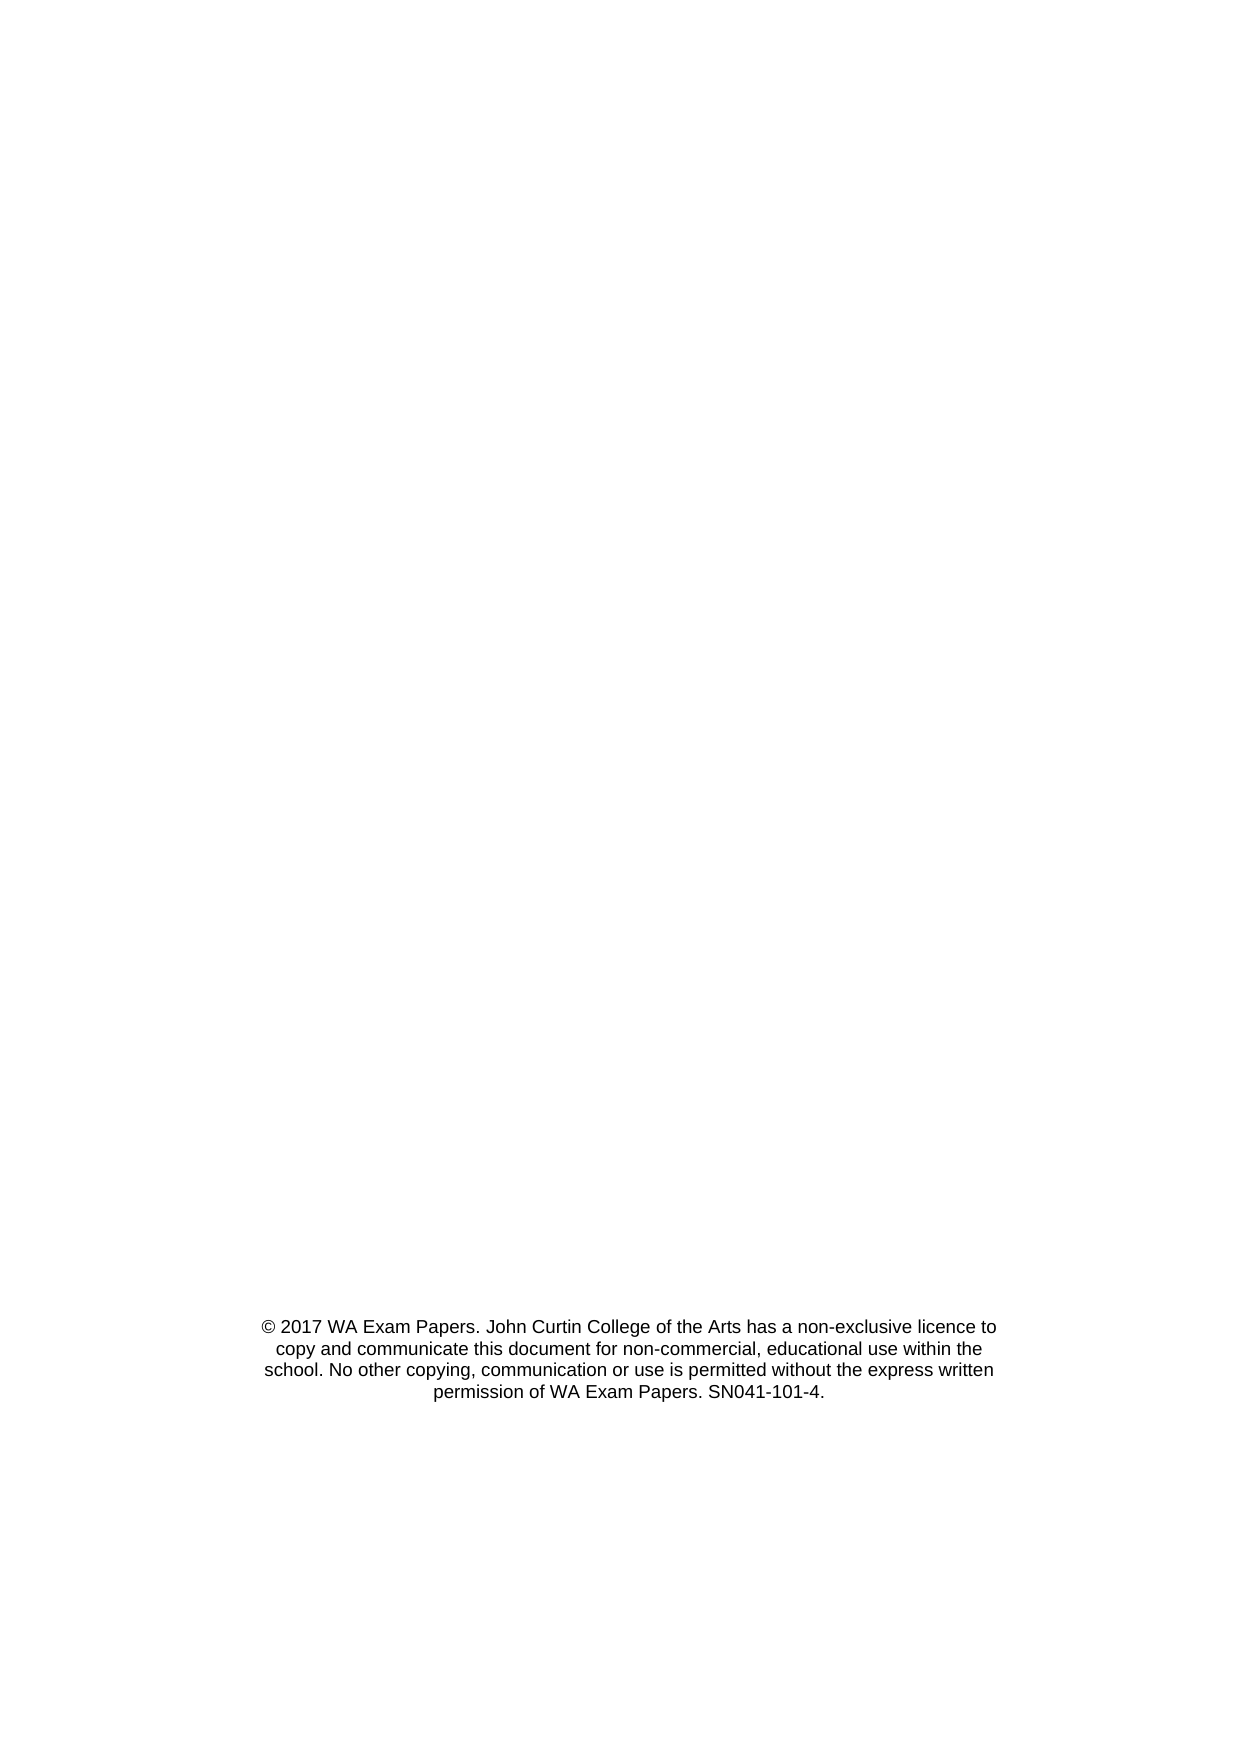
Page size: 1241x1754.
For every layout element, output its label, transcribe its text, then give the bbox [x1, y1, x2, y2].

text © 2017 WA Exam Papers. John Curtin College of the Arts has a non-exclusive licence to copy and communicate this document for non-commercial, educational use within the school. No other copying, communication or use is permitted without the express written permission of WA Exam Papers. SN041-101-4. [254, 1316, 1004, 1402]
